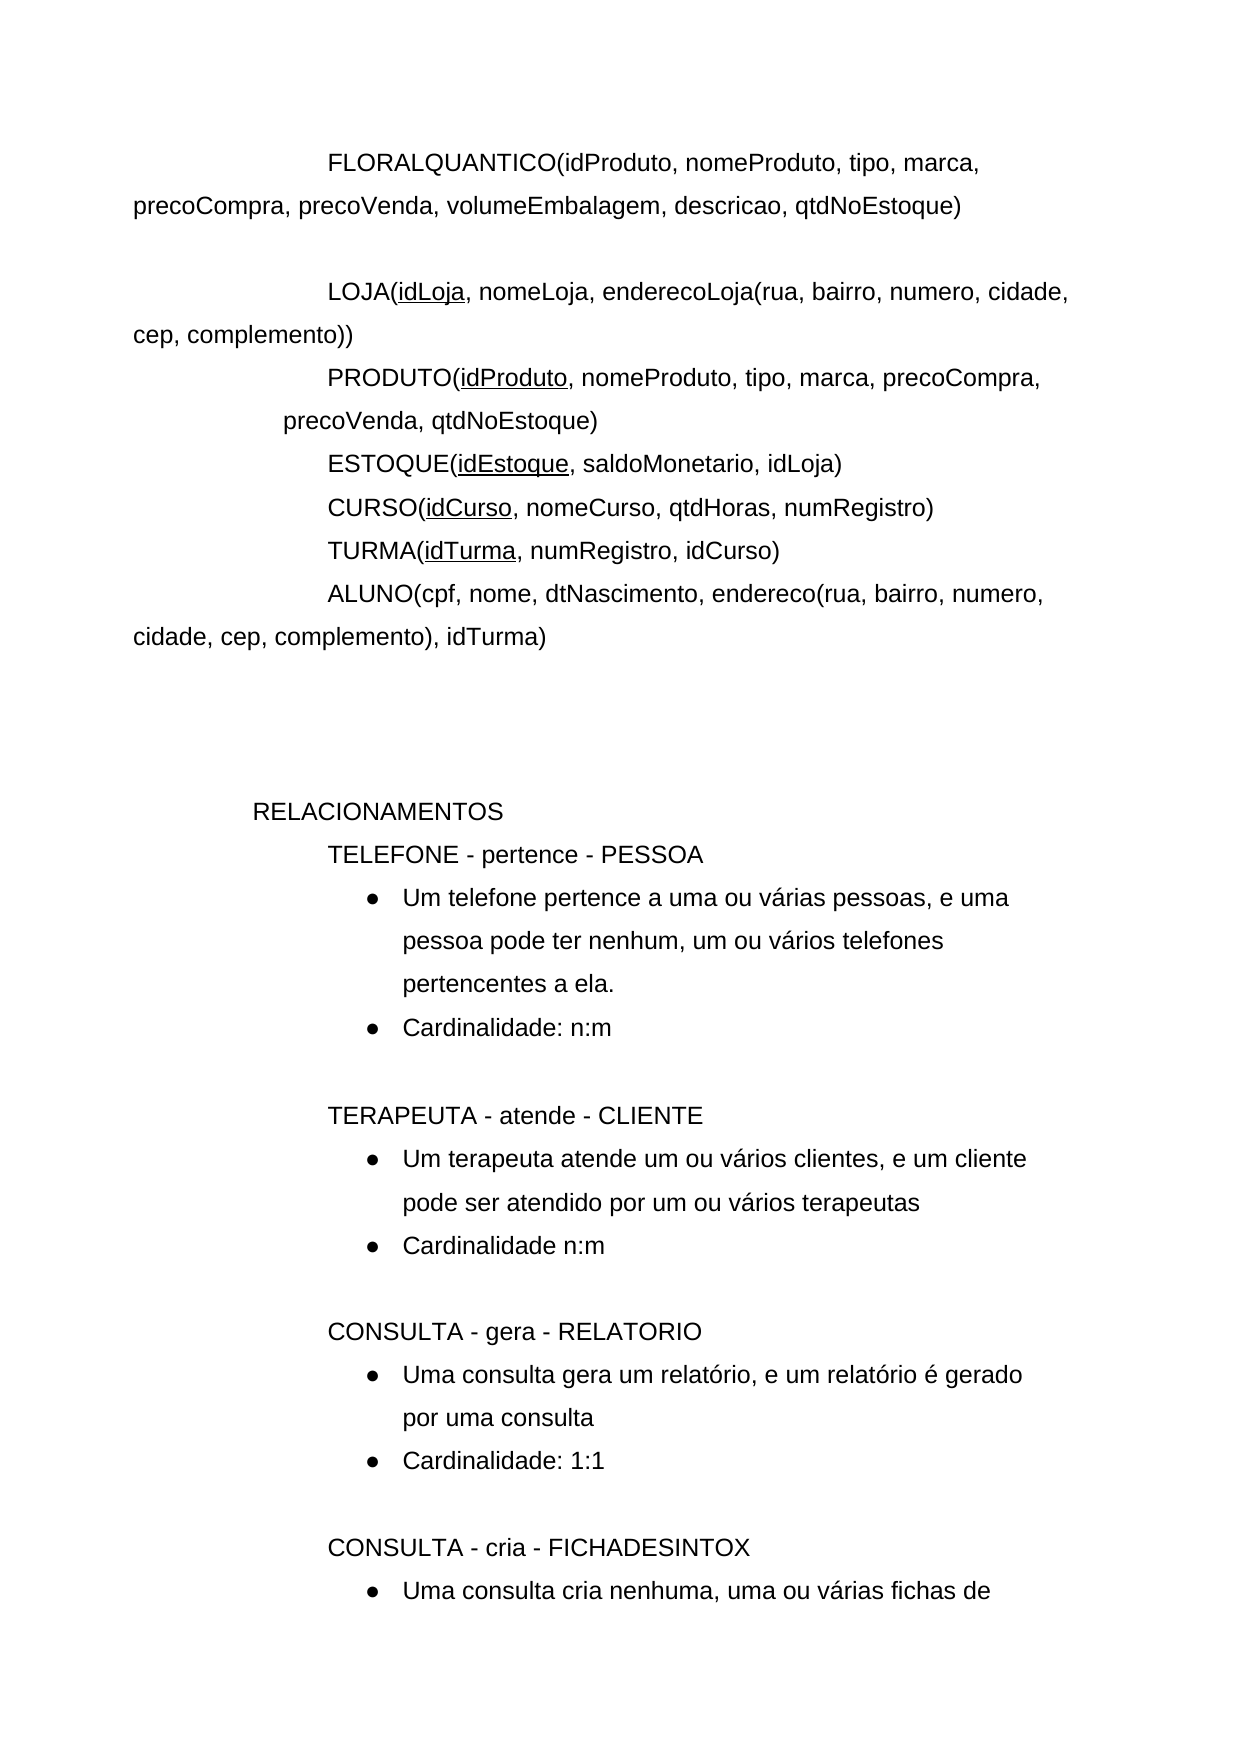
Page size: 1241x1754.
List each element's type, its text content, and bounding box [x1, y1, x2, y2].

text CONSULTA - gera - RELATORIO [177, 1317, 1063, 1346]
text FLORALQUANTICO(idProduto, nomeProduto, tipo, marca, precoCompra, precoVenda, volumeEmbalagem, descricao, qtdNoEstoque) [133, 148, 1120, 219]
list Cardinalidade: n:m [365, 1013, 1063, 1041]
text PRODUTO(idProduto, nomeProduto, tipo, marca, precoCompra, precoVenda, qtdNoEstoque) [283, 363, 1120, 435]
list Cardinalidade: 1:1 [365, 1446, 1063, 1475]
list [365, 1576, 1063, 1604]
text ALUNO(cpf, nome, dtNascimento, endereco(rua, bairro, numero, cidade, cep, complemento), idTurma) [133, 579, 1120, 651]
text TELEFONE - pertence - PESSOA [177, 840, 1063, 869]
text TURMA(idTurma, numRegistro, idCurso) [133, 536, 1120, 564]
list Cardinalidade n:m [365, 1231, 1063, 1259]
text CONSULTA - cria - FICHADESINTOX [177, 1533, 1063, 1561]
text CURSO(idCurso, nomeCurso, qtdHoras, numRegistro) [133, 493, 1120, 521]
list Um terapeuta atende um ou vários clientes, e um cliente pode ser atendido por um ou vários terapeutas [365, 1144, 1063, 1216]
list Uma consulta gera um relatório, e um relatório é gerado por uma consulta [365, 1360, 1063, 1432]
text RELACIONAMENTOS [177, 797, 1063, 826]
text TERAPEUTA - atende - CLIENTE [177, 1101, 1063, 1130]
text LOJA(idLoja, nomeLoja, enderecoLoja(rua, bairro, numero, cidade, cep, complemento)) [133, 277, 1120, 349]
list Um telefone pertence a uma ou várias pessoas, e uma pessoa pode ter nenhum, um ou vários telefones pertencentes a ela. [365, 883, 1063, 998]
text ESTOQUE(idEstoque, saldoMonetario, idLoja) [133, 449, 1120, 478]
